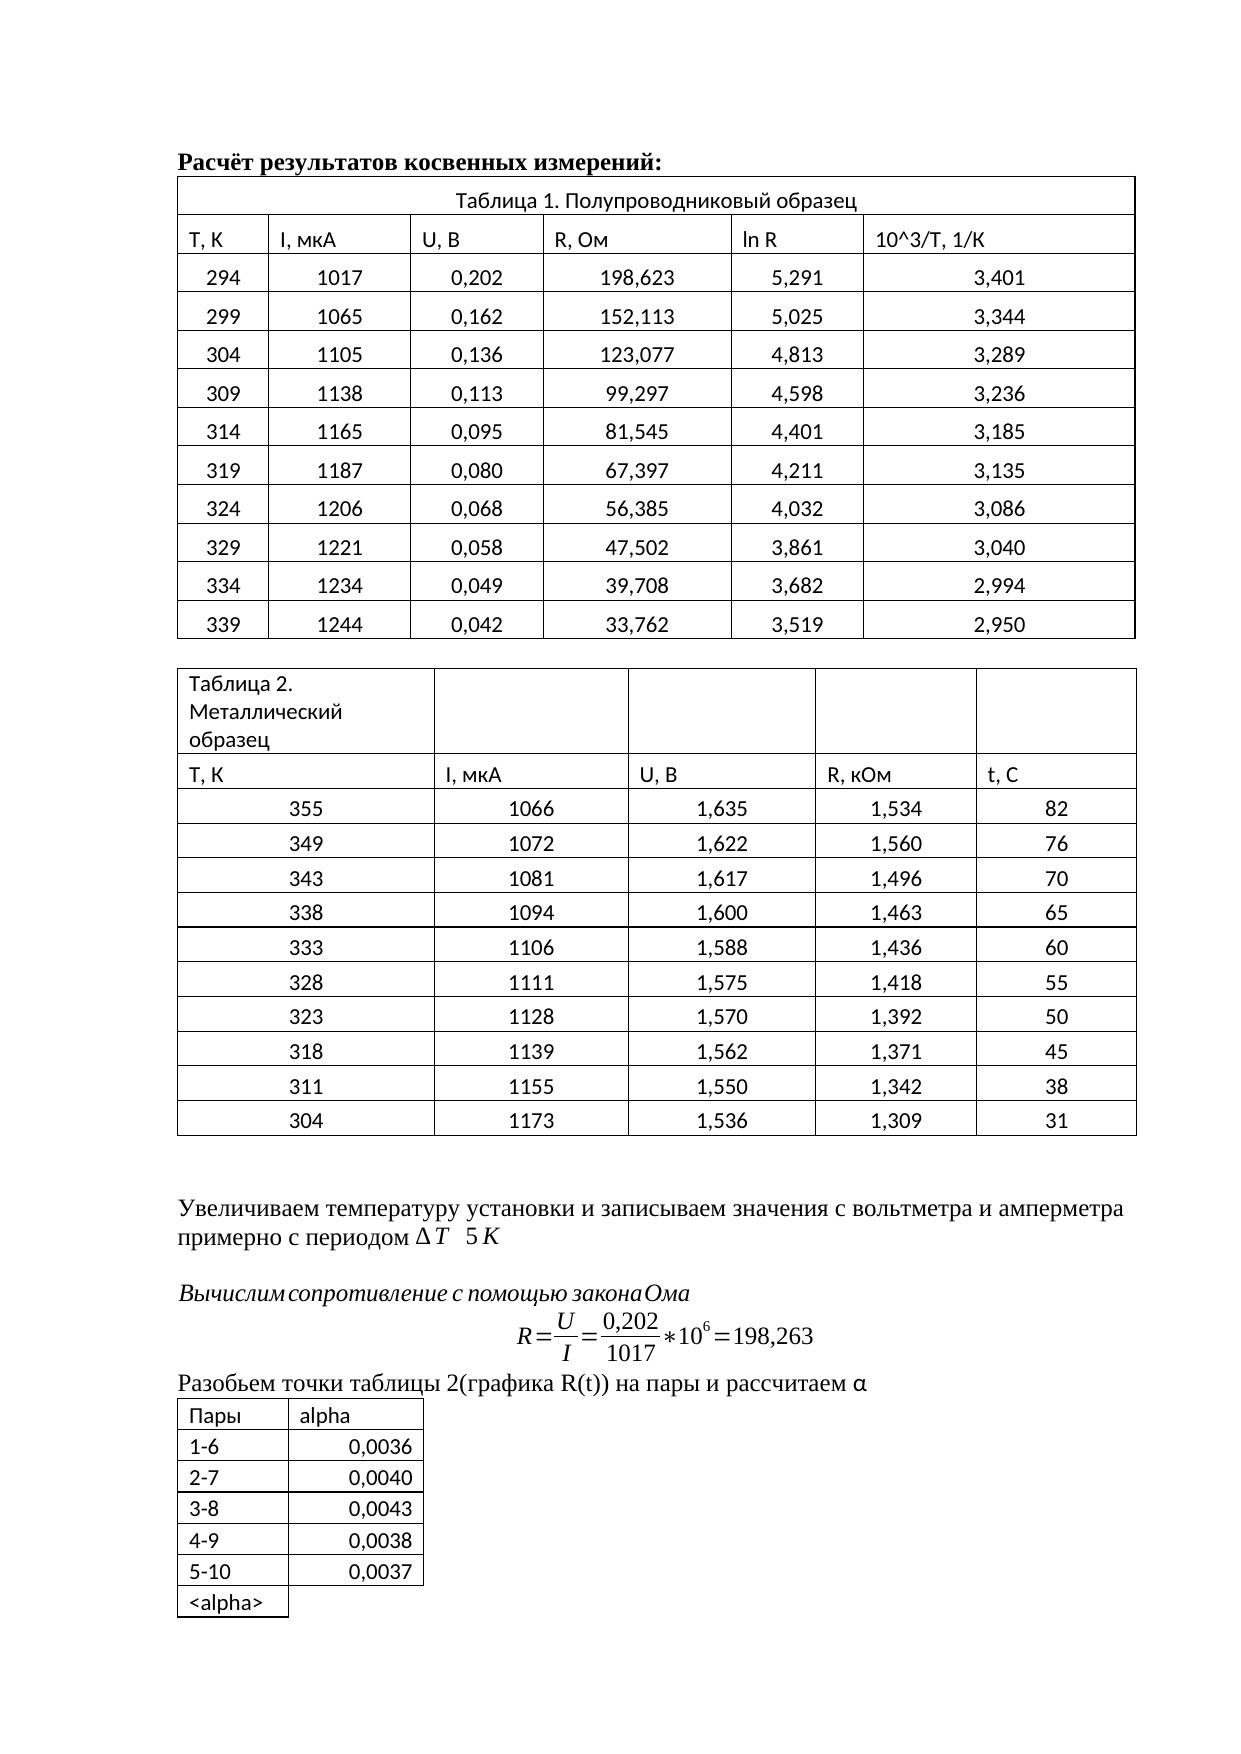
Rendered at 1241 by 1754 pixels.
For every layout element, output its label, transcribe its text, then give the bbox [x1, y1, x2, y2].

table_cell 123,077 [544, 331, 731, 368]
table_cell 0,042 [411, 601, 543, 638]
table_cell <alpha> [178, 1586, 288, 1616]
table_cell 1138 [269, 369, 410, 407]
table_cell 1105 [269, 331, 410, 368]
table_cell 328 [178, 962, 434, 996]
table_cell 304 [178, 1101, 434, 1134]
table_header Пары [178, 1399, 288, 1429]
table_cell 1187 [269, 446, 410, 484]
table_cell 1081 [435, 858, 628, 892]
table_cell 329 [178, 524, 268, 561]
table_cell 311 [178, 1066, 434, 1100]
table_cell 4,032 [732, 485, 863, 522]
table_cell 1017 [269, 254, 410, 291]
table_cell 5,025 [732, 292, 863, 330]
table_cell 31 [977, 1101, 1136, 1134]
table_cell 318 [178, 1032, 434, 1065]
table_cell R, Ом [544, 215, 731, 253]
table_cell 152,113 [544, 292, 731, 330]
table_cell 5,291 [732, 254, 863, 291]
table_cell 76 [977, 824, 1136, 857]
table_cell 10^3/T, 1/К [864, 215, 1134, 253]
table_cell 1-6 [178, 1430, 288, 1460]
table_cell 0,095 [411, 408, 543, 445]
table_cell 55 [977, 962, 1136, 996]
table_cell 38 [977, 1066, 1136, 1100]
table_cell 60 [977, 928, 1136, 961]
table_cell 1,588 [629, 928, 815, 961]
table_header Таблица 1. Полупроводниковый образец [178, 177, 1134, 214]
table_cell 1094 [435, 893, 628, 926]
table_cell 3,861 [732, 524, 863, 561]
table_cell 333 [178, 928, 434, 961]
table_cell 4-9 [178, 1524, 288, 1554]
table_cell 99,297 [544, 369, 731, 407]
table_cell 5-10 [178, 1555, 288, 1585]
table_cell 1,550 [629, 1066, 815, 1100]
table_cell 1,617 [629, 858, 815, 892]
table_cell t, С [977, 754, 1136, 788]
table_cell 1,496 [816, 858, 976, 892]
table_cell 1,536 [629, 1101, 815, 1134]
table_cell 81,545 [544, 408, 731, 445]
table_header [629, 669, 815, 753]
table_cell 4,401 [732, 408, 863, 445]
table_cell 1,371 [816, 1032, 976, 1065]
table_header [977, 669, 1136, 753]
table_cell 338 [178, 893, 434, 926]
table_cell 3,135 [864, 446, 1134, 484]
table_cell 2,994 [864, 562, 1134, 599]
table_cell 0,162 [411, 292, 543, 330]
table_cell 0,0036 [289, 1430, 423, 1460]
table_header [435, 669, 628, 753]
table_cell 2-7 [178, 1461, 288, 1491]
table_cell 4,813 [732, 331, 863, 368]
table_cell 3,086 [864, 485, 1134, 522]
table_cell 323 [178, 997, 434, 1031]
table_cell 1,570 [629, 997, 815, 1031]
table_cell 1,635 [629, 789, 815, 822]
table_cell 1155 [435, 1066, 628, 1100]
table_cell 198,623 [544, 254, 731, 291]
table_cell 56,385 [544, 485, 731, 522]
table_cell 39,708 [544, 562, 731, 599]
table_cell 45 [977, 1032, 1136, 1065]
table_cell 3,682 [732, 562, 863, 599]
table_cell 50 [977, 997, 1136, 1031]
table_cell 3,344 [864, 292, 1134, 330]
table_cell 3,040 [864, 524, 1134, 561]
table_cell 1,418 [816, 962, 976, 996]
table_cell 1128 [435, 997, 628, 1031]
table_cell 309 [178, 369, 268, 407]
table_header alpha [289, 1399, 423, 1429]
table_cell T, K [178, 215, 268, 253]
table_cell 1111 [435, 962, 628, 996]
table_cell 82 [977, 789, 1136, 822]
table_cell 0,080 [411, 446, 543, 484]
table_cell 294 [178, 254, 268, 291]
table_cell 1,392 [816, 997, 976, 1031]
table_cell 1,622 [629, 824, 815, 857]
table_cell U, В [411, 215, 543, 253]
table_cell 1,562 [629, 1032, 815, 1065]
table_cell 33,762 [544, 601, 731, 638]
table_cell 0,0040 [289, 1461, 423, 1491]
table_cell 1072 [435, 824, 628, 857]
table_cell 355 [178, 789, 434, 822]
table_cell 1244 [269, 601, 410, 638]
table_cell 343 [178, 858, 434, 892]
table_cell 334 [178, 562, 268, 599]
table_cell 349 [178, 824, 434, 857]
table_cell 3,519 [732, 601, 863, 638]
table_cell 1,436 [816, 928, 976, 961]
table_cell 3,289 [864, 331, 1134, 368]
table_cell 1106 [435, 928, 628, 961]
table_cell 1221 [269, 524, 410, 561]
table_cell 339 [178, 601, 268, 638]
table_cell 3-8 [178, 1493, 288, 1523]
table_cell 2,950 [864, 601, 1134, 638]
table_cell 67,397 [544, 446, 731, 484]
text Увеличиваем температуру установки и записываем значения с вольтметра и амперметра примерно с периодом [177, 1193, 1152, 1251]
table_cell 4,211 [732, 446, 863, 484]
table_cell 1,560 [816, 824, 976, 857]
table_cell 319 [178, 446, 268, 484]
table_cell 1,534 [816, 789, 976, 822]
table_cell I, мкА [435, 754, 628, 788]
table_cell 1065 [269, 292, 410, 330]
text Расчёт результатов косвенных измерений: [177, 147, 1152, 176]
table_header Таблица 2. Металлический образец [178, 669, 434, 753]
table_cell 3,401 [864, 254, 1134, 291]
table_header [816, 669, 976, 753]
table_cell 1206 [269, 485, 410, 522]
table_cell 1,309 [816, 1101, 976, 1134]
table_cell U, В [629, 754, 815, 788]
table_cell I, мкА [269, 215, 410, 253]
table_cell 1,575 [629, 962, 815, 996]
table_cell 0,0037 [289, 1555, 423, 1585]
table_cell 1,342 [816, 1066, 976, 1100]
table_cell 1173 [435, 1101, 628, 1134]
table_cell 0,136 [411, 331, 543, 368]
table_cell 1234 [269, 562, 410, 599]
table_cell R, кОм [816, 754, 976, 788]
table_cell 1066 [435, 789, 628, 822]
table_cell 65 [977, 893, 1136, 926]
table_cell 299 [178, 292, 268, 330]
table_cell 0,049 [411, 562, 543, 599]
table_cell 1139 [435, 1032, 628, 1065]
text Разобьем точки таблицы 2(графика R(t)) на пары и рассчитаем α [177, 1367, 1152, 1398]
table_cell 4,598 [732, 369, 863, 407]
table_cell 0,0043 [289, 1493, 423, 1523]
table_cell 1,600 [629, 893, 815, 926]
table_cell 3,236 [864, 369, 1134, 407]
table_cell 1,463 [816, 893, 976, 926]
table_cell ln R [732, 215, 863, 253]
table_cell 70 [977, 858, 1136, 892]
table_cell 304 [178, 331, 268, 368]
table_cell 1165 [269, 408, 410, 445]
table_cell T, К [178, 754, 434, 788]
table_cell 0,113 [411, 369, 543, 407]
table_cell 0,0038 [289, 1524, 423, 1554]
table_cell 0,068 [411, 485, 543, 522]
table_cell 3,185 [864, 408, 1134, 445]
table_cell 0,058 [411, 524, 543, 561]
table_cell 47,502 [544, 524, 731, 561]
table_cell 314 [178, 408, 268, 445]
table_cell 324 [178, 485, 268, 522]
table_cell 0,202 [411, 254, 543, 291]
